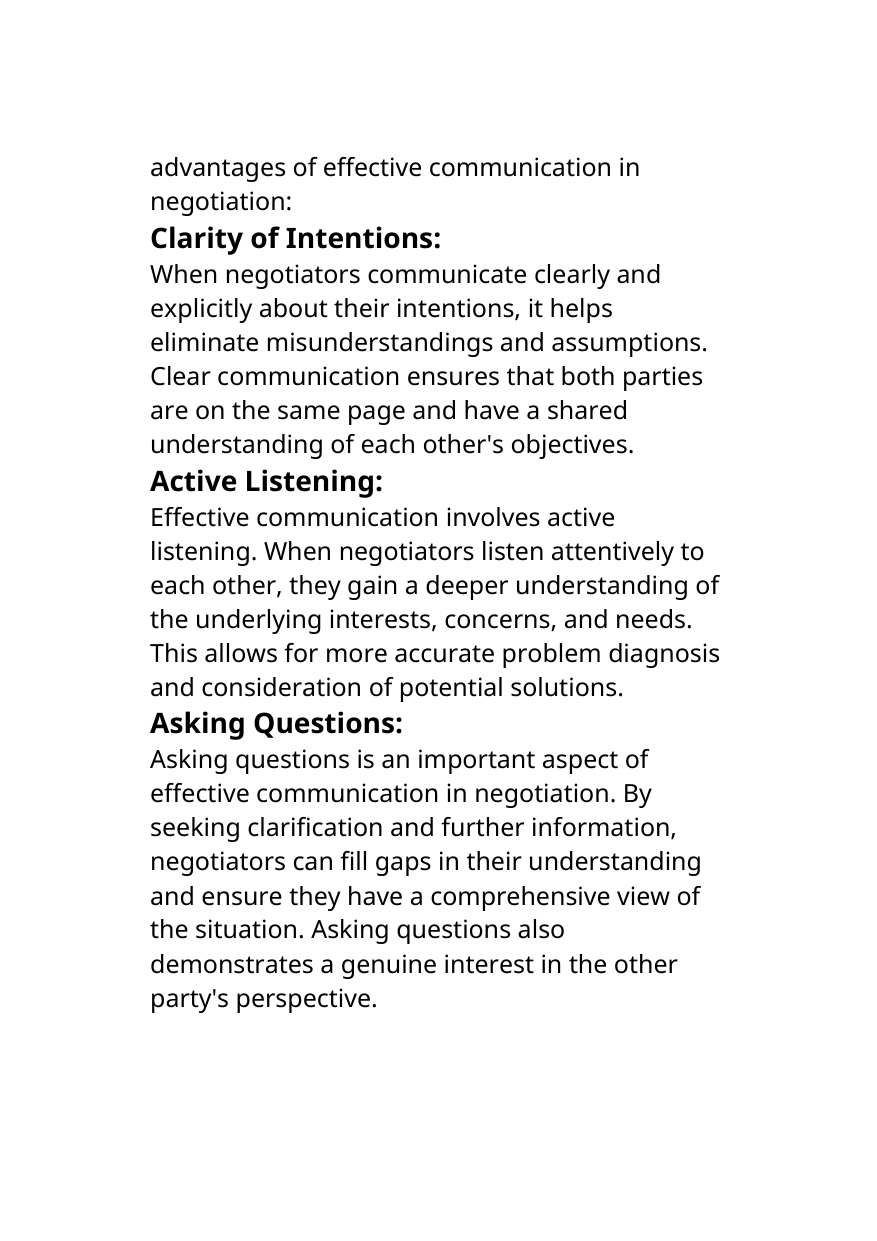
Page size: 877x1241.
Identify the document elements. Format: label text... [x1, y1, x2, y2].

text Asking questions is an important aspect of effective communication in negotiation. By seeking clarification and further information, negotiators can fill gaps in their understanding and ensure they have a comprehensive view of the situation. Asking questions also demonstrates a genuine interest in the other party's perspective. [150, 742, 727, 1014]
text Effective communication involves active listening. When negotiators listen attentively to each other, they gain a deeper understanding of the underlying interests, concerns, and needs. This allows for more accurate problem diagnosis and consideration of potential solutions. [150, 499, 727, 703]
text When negotiators communicate clearly and explicitly about their intentions, it helps eliminate misunderstandings and assumptions. Clear communication ensures that both parties are on the same page and have a shared understanding of each other's objectives. [150, 256, 727, 461]
subtitle Clarity of Intentions: [150, 218, 727, 256]
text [150, 150, 727, 218]
subtitle Asking Questions: [150, 703, 727, 742]
subtitle Active Listening: [150, 461, 727, 499]
